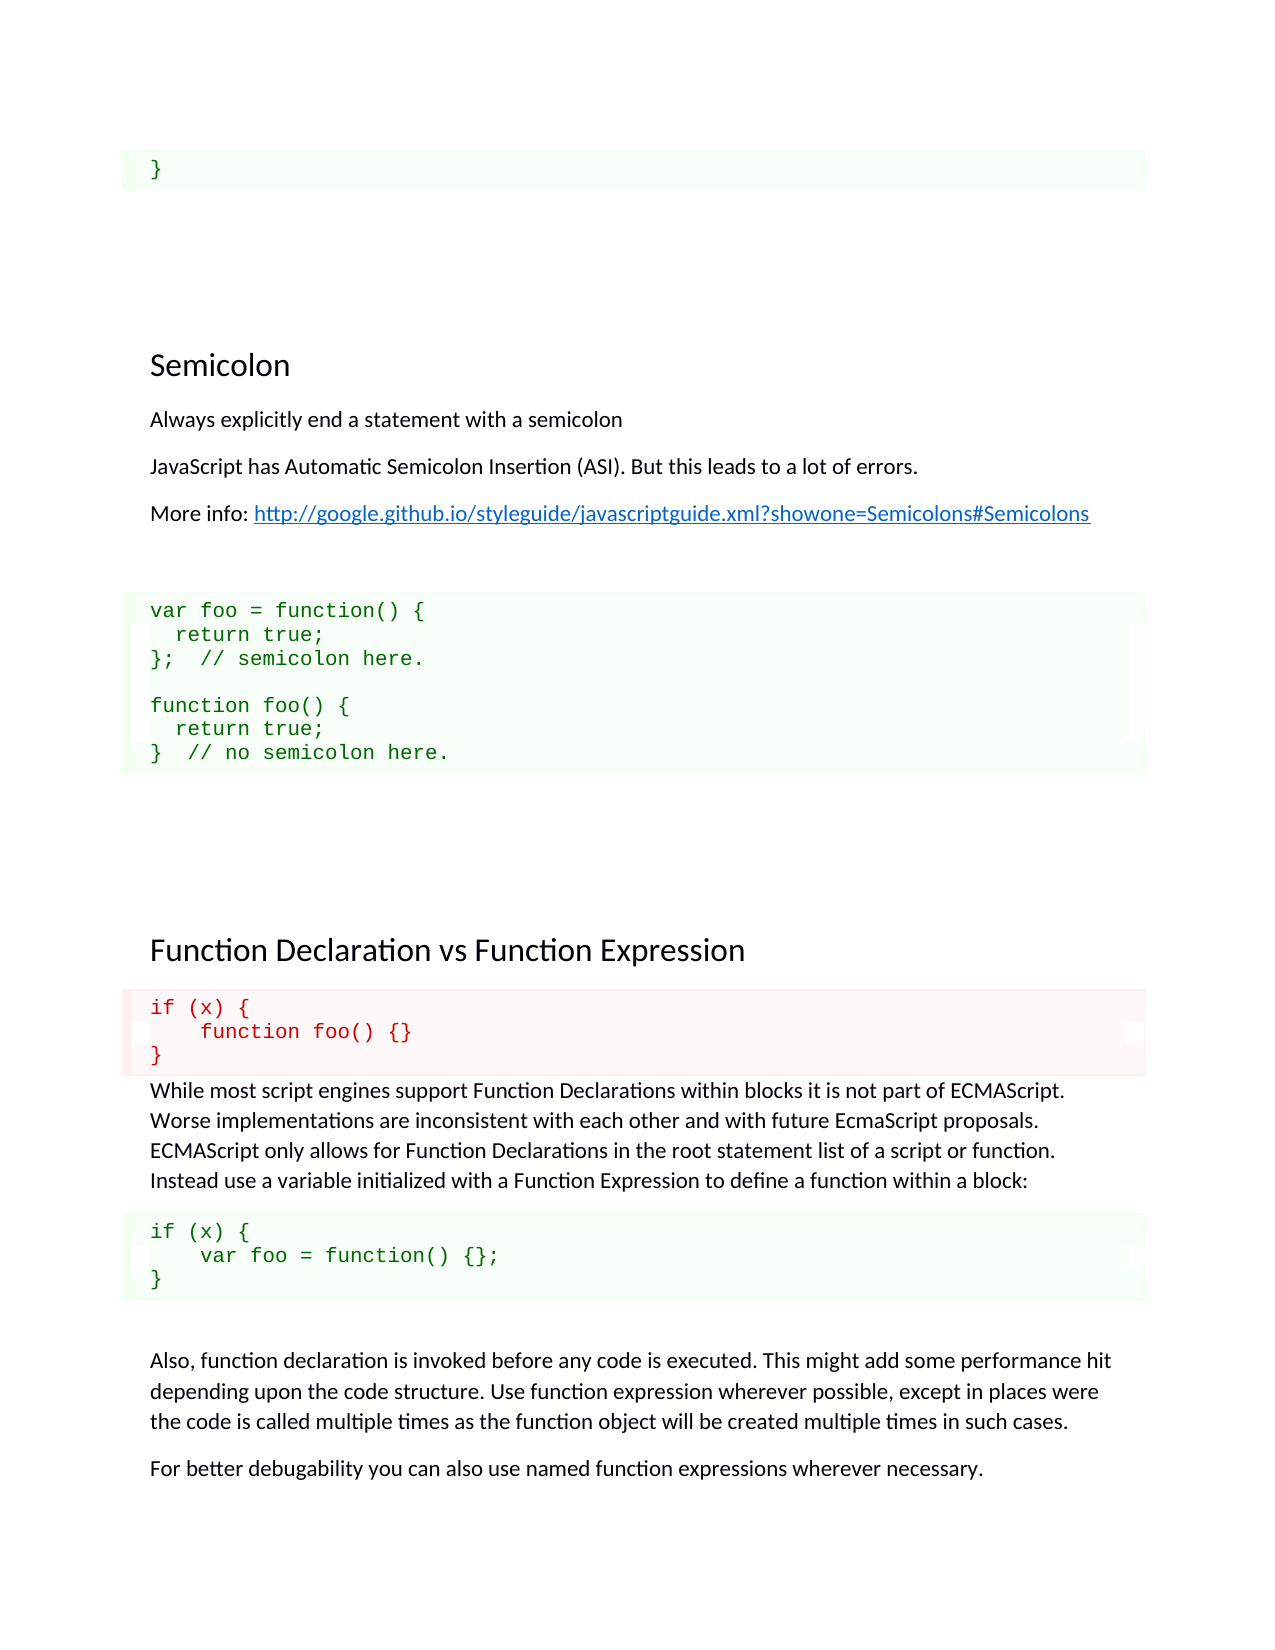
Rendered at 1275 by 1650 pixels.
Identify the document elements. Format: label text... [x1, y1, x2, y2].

text function foo() { [150, 695, 1125, 718]
text } [131, 1036, 1144, 1074]
text } // no semicolon here. [131, 734, 1144, 772]
text var foo = function() { [131, 594, 1144, 624]
text For better debugability you can also use named function expressions wherever necessary. [150, 1454, 1125, 1482]
text JavaScript has Automatic Semicolon Insertion (ASI). But this leads to a lot of errors. [150, 452, 1125, 480]
text if (x) { [131, 1215, 1144, 1245]
text return true; [150, 718, 1125, 734]
text return true; [150, 624, 1125, 647]
text } [131, 152, 1144, 188]
text While most script engines support Function Declarations within blocks it is not part of ECMAScript. Worse implementations are inconsistent with each other and with future EcmaScript proposals. ECMAScript only allows for Function Declarations in the root statement list of a script or function. Instead use a variable initialized with a Function Expression to define a function within a block: [150, 1076, 1125, 1194]
text } [131, 1261, 1144, 1298]
text Always explicitly end a statement with a semicolon [150, 405, 1125, 433]
text function foo() {} [150, 1021, 1125, 1036]
text More info: http://google.github.io/styleguide/javascriptguide.xml?showone=Semicolons#Semicolons [150, 499, 1125, 527]
text }; // semicolon here. [150, 647, 1125, 671]
text Function Declaration vs Function Expression [150, 928, 1125, 969]
text if (x) { [131, 991, 1144, 1021]
text Also, function declaration is invoked before any code is executed. This might add some performance hit depending upon the code structure. Use function expression wherever possible, except in places were the code is called multiple times as the function object will be created multiple times in such cases. [150, 1347, 1125, 1435]
text Semicolon [150, 344, 1125, 385]
text var foo = function() {}; [150, 1245, 1125, 1261]
